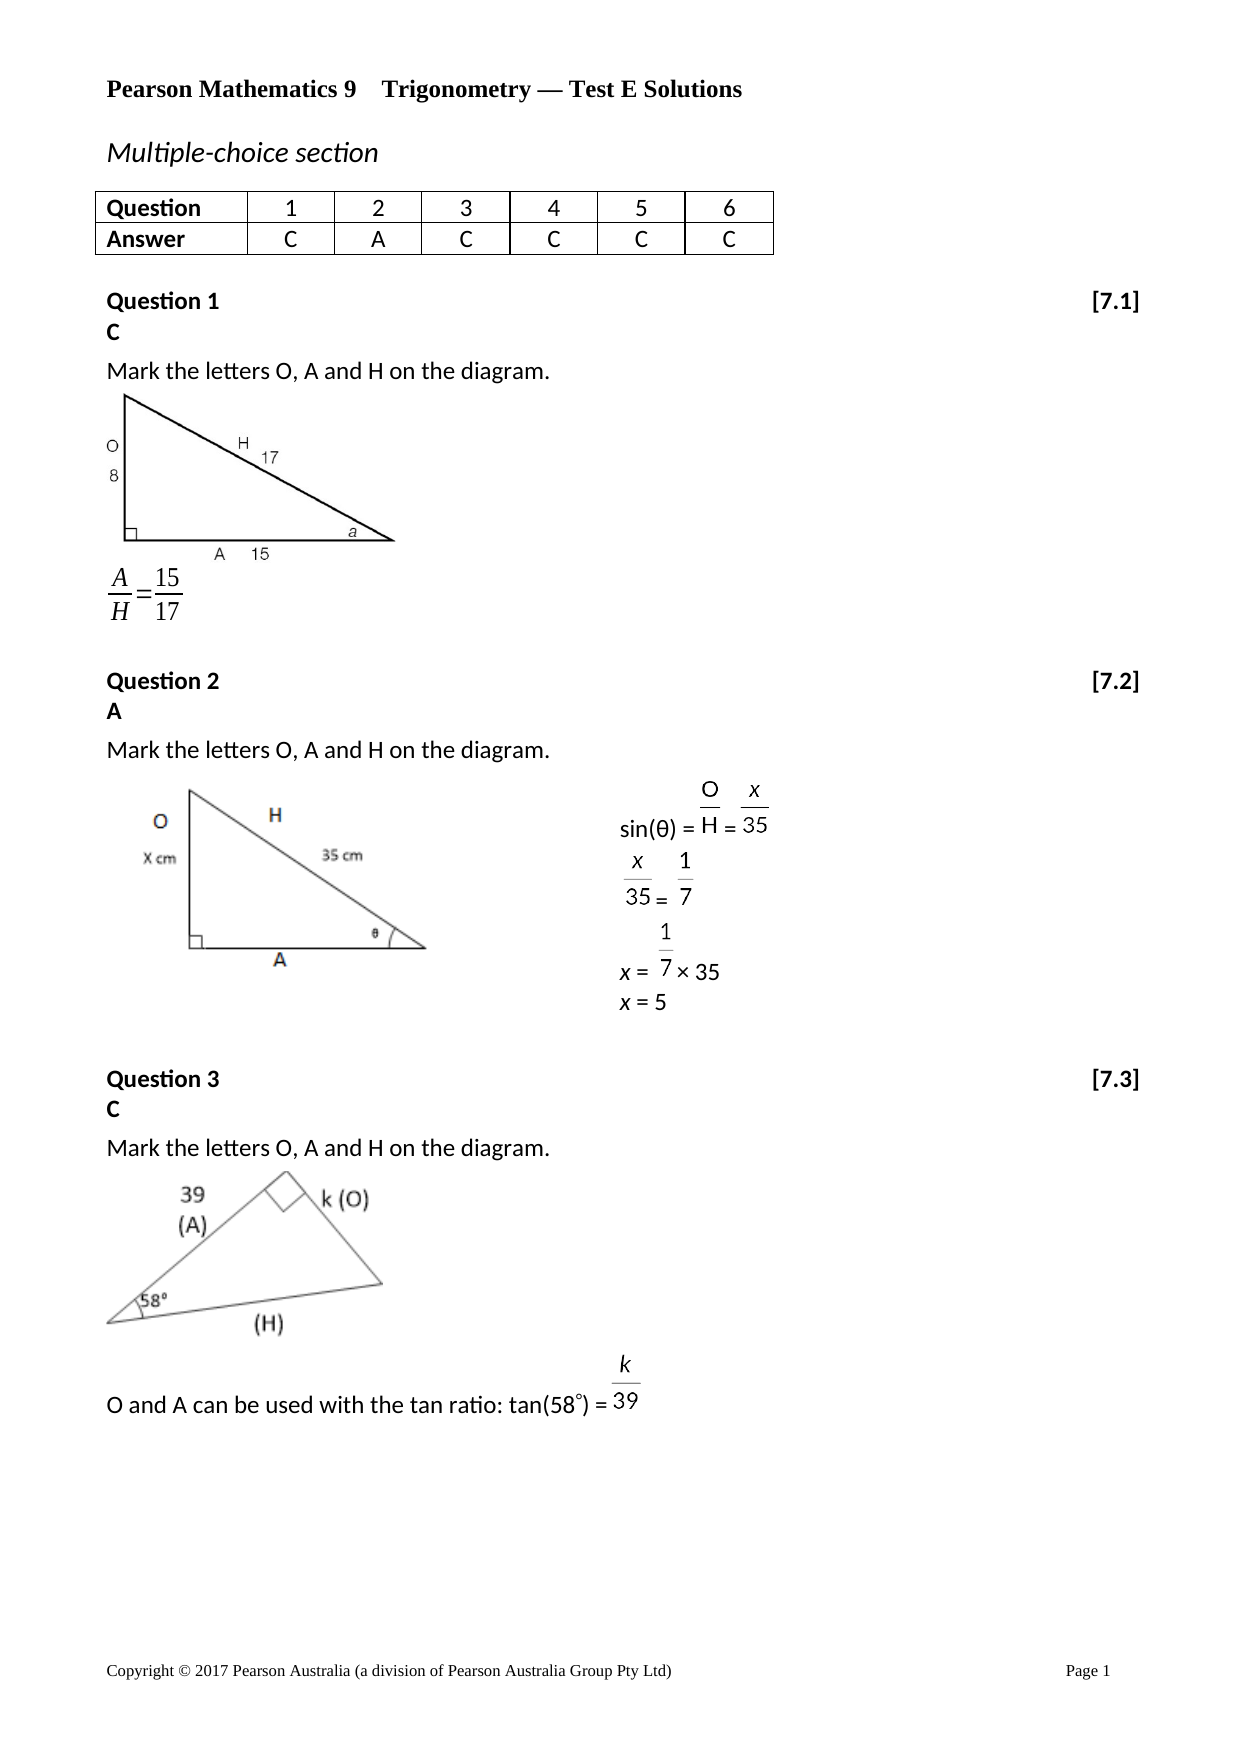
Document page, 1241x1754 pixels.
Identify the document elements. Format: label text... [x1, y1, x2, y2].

text A [106, 695, 1134, 726]
subtitle Question 1 [7.1] [106, 285, 1134, 316]
text C [106, 1093, 1134, 1124]
table_header 1 [248, 192, 334, 222]
table_header 3 [422, 192, 509, 222]
table_cell C [248, 223, 334, 254]
picture [106, 393, 396, 563]
text Mark the letters O, A and H on the diagram. [106, 734, 1134, 765]
table_cell C [598, 223, 684, 254]
text Mark the letters O, A and H on the diagram. [106, 355, 1134, 385]
text C [106, 316, 1134, 346]
subtitle Question 3 [7.3] [106, 1063, 1134, 1093]
table_header 6 [686, 192, 773, 222]
picture [106, 1171, 383, 1340]
subtitle Multiple-choice section [106, 134, 1134, 170]
table_header 2 [335, 192, 421, 222]
table_cell C [422, 223, 509, 254]
picture [106, 773, 497, 995]
table_header 4 [511, 192, 597, 222]
text Mark the letters O, A and H on the diagram. [106, 1132, 1134, 1163]
table_cell C [686, 223, 773, 254]
table_header [95, 773, 608, 1025]
table_header sin(θ) == = x = × 35 x = 5 [608, 773, 1122, 1025]
subtitle Question 2 [7.2] [106, 665, 1134, 695]
table_header Question [96, 192, 247, 222]
table_cell C [511, 223, 597, 254]
table_header 5 [598, 192, 684, 222]
table_cell Answer [96, 223, 247, 254]
table_cell A [335, 223, 421, 254]
text O and A can be used with the tan ratio: tan(58) = [106, 1348, 1134, 1419]
